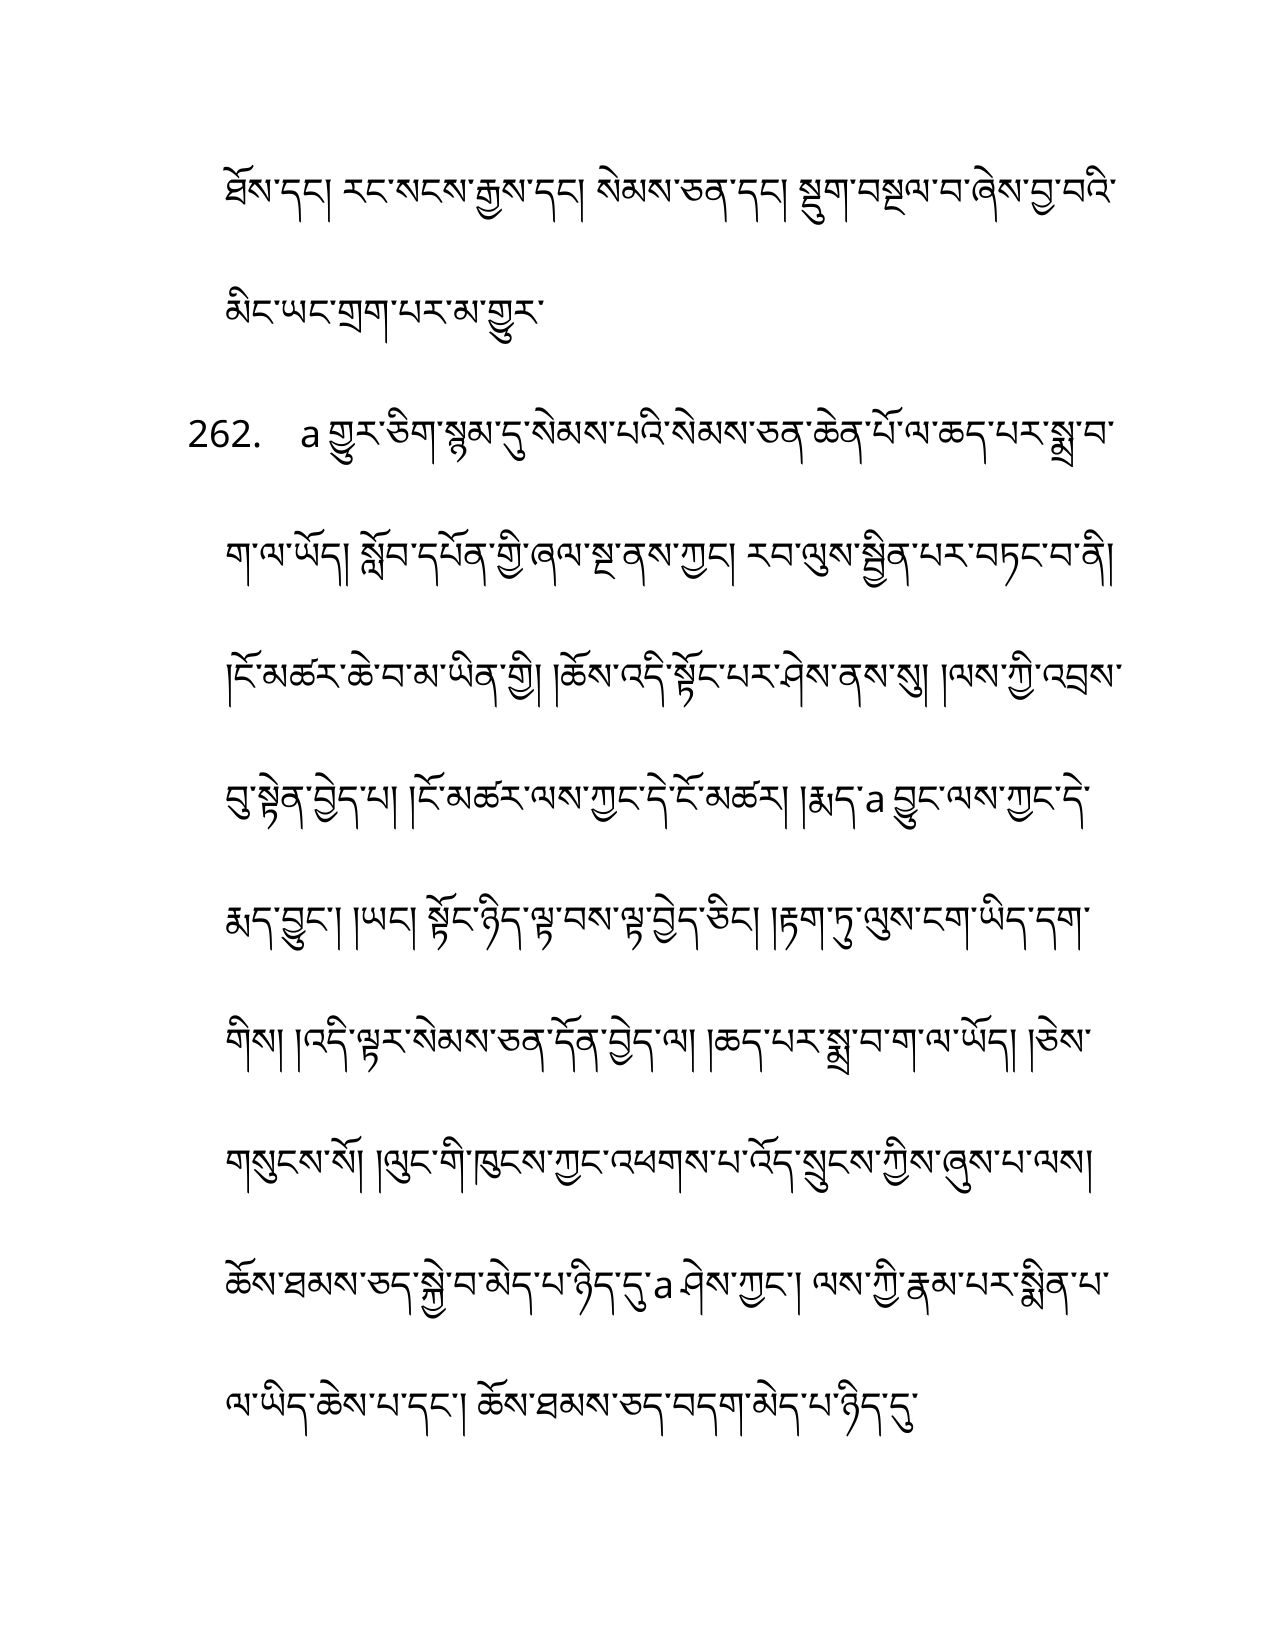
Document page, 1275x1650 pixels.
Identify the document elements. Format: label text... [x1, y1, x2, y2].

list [187, 150, 1125, 377]
list aགྱུར་ཅིག་སྙམ་དུ་སེམས་པའི་སེམས་ཅན་ཆེན་པོ་ལ་ཆད་པར་སྨྲ་བ་ག་ལ་ཡོད། སློབ་དཔོན་གྱི་ཞལ་སྔ་ནས་ཀྱང། རབ་ལུས་སྦྱིན་པར་བཏང་བ་ནི། །ངོ་མཚར་ཆེ་བ་མ་ཡིན་གྱི། །ཆོས་འདི་སྟོང་པར་ཤེས་ནས་སུ། །ལས་ཀྱི་འབྲས་བུ་སྟེན་བྱེད་པ། །ངོ་མཚར་ལས་ཀྱང་དེ་ངོ་མཚར། །རྨད་aབྱུང་ལས་ཀྱང་དེ་རྨད་བྱུང་། །ཡང། སྟོང་ཉིད་ལྟ་བས་ལྟ་བྱེད་ཅིང། །རྟག་ཏུ་ལུས་ངག་ཡིད་དག་གིས། །འདི་ལྟར་སེམས་ཅན་དོན་བྱེད་ལ། །ཆད་པར་སྨྲ་བ་ག་ལ་ཡོད། །ཅེས་གསུངས་སོ། །ལུང་གི་ཁུངས་ཀྱང་འཕགས་པ་འོད་སྲུངས་ཀྱིས་ཞུས་པ་ལས། ཆོས་ཐམས་ཅད་སྐྱེ་བ་མེད་པ་ཉིད་དུ་aཤེས་ཀྱང་། ལས་ཀྱི་རྣམ་པར་སྨིན་པ་ལ་ཡིད་ཆེས་པ་དང་། ཆོས་ཐམས་ཅད་བདག་མེད་པ་ཉིད་དུ་ [187, 393, 1125, 1470]
